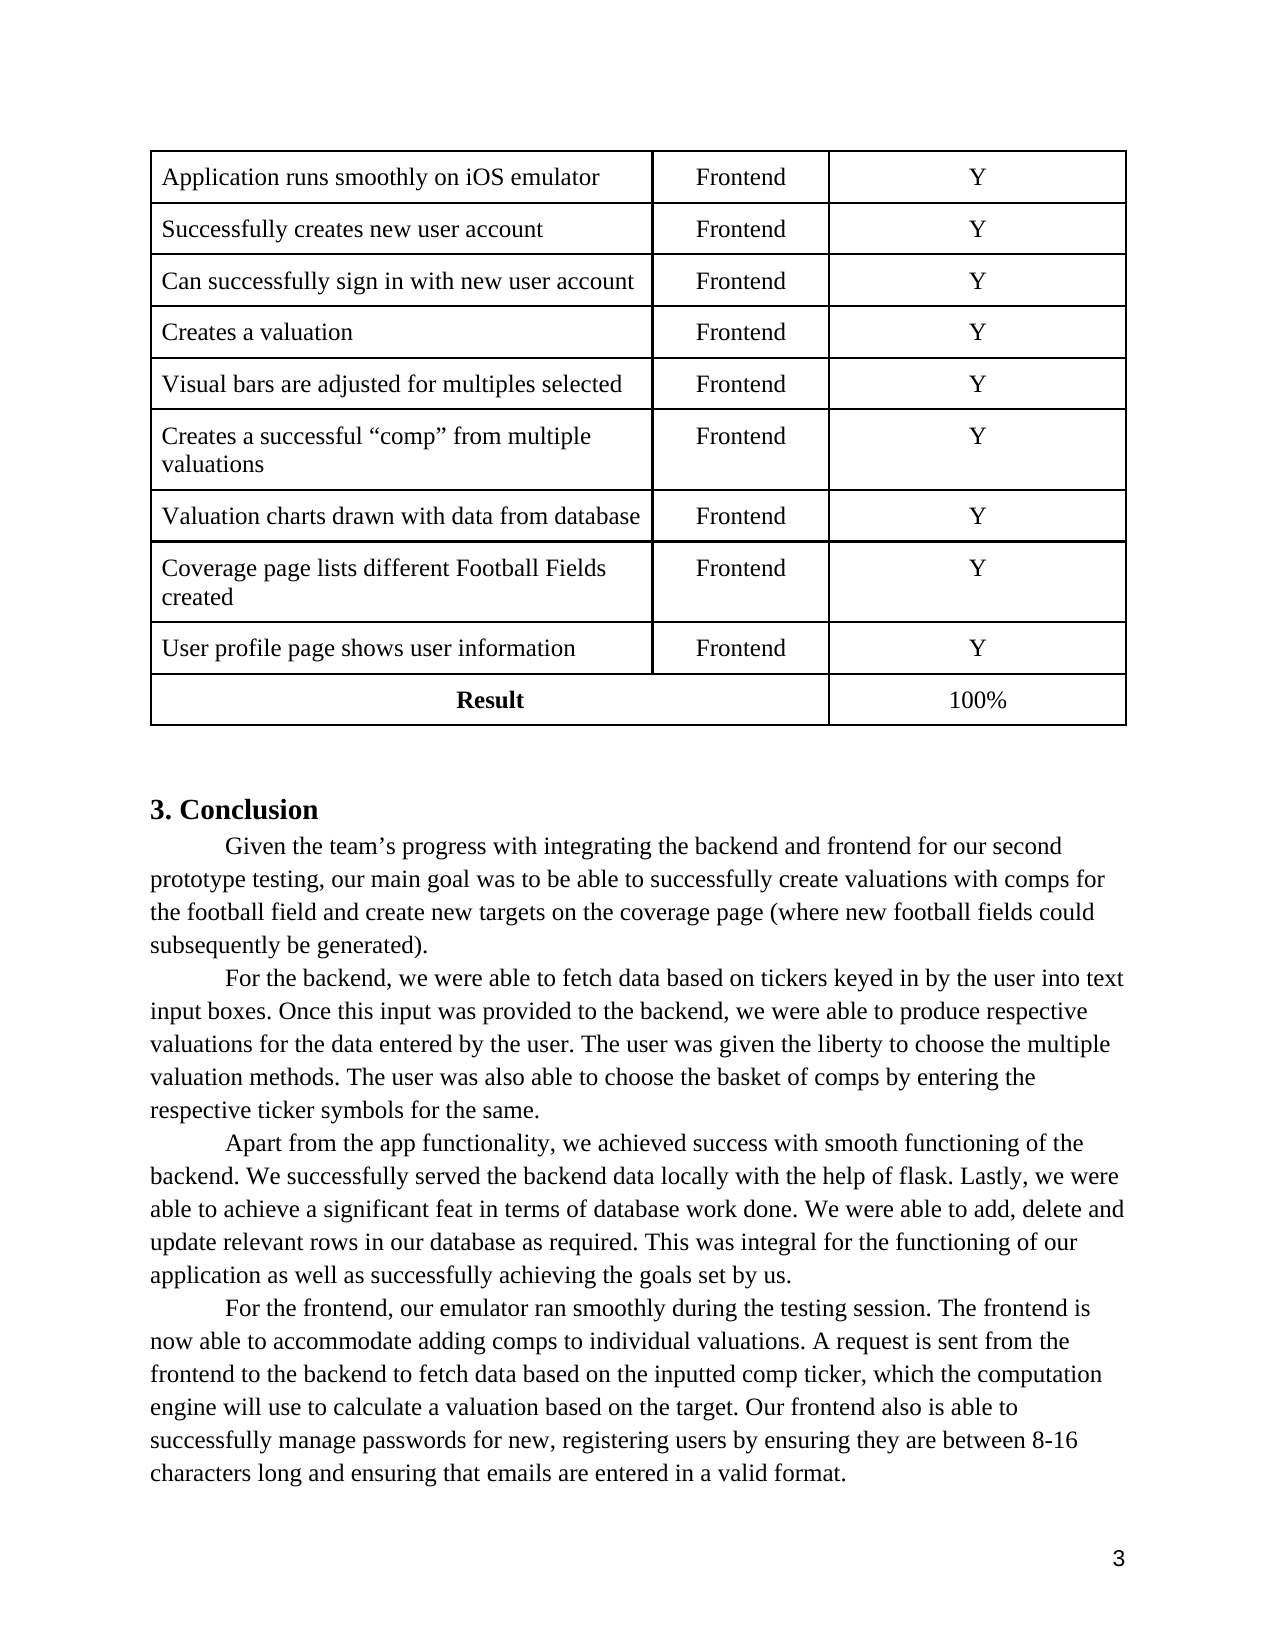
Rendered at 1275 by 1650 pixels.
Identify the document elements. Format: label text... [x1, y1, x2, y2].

table_cell Y [830, 543, 1125, 621]
table_cell Frontend [654, 255, 828, 305]
table_cell Successfully creates new user account [152, 204, 651, 253]
table_cell Valuation charts drawn with data from database [152, 491, 651, 540]
table_cell Application runs smoothly on iOS emulator [152, 152, 651, 202]
table_cell Visual bars are adjusted for multiples selected [152, 359, 651, 408]
table_cell Can successfully sign in with new user account [152, 255, 651, 305]
text For the frontend, our emulator ran smoothly during the testing session. The frontend is now able to accommodate adding comps to individual valuations. A request is sent from the frontend to the backend to fetch data based on the inputted comp ticker, which the computation engine will use to calculate a valuation based on the target. Our frontend also is able to successfully manage passwords for new, registering users by ensuring they are between 8-16 characters long and ensuring that emails are entered in a valid format. [150, 1293, 1125, 1487]
table_cell Coverage page lists different Football Fields created [152, 543, 651, 621]
table_cell Creates a valuation [152, 307, 651, 357]
table_cell Result [152, 675, 828, 724]
table_cell 100% [830, 675, 1125, 724]
table_cell Y [830, 623, 1125, 672]
table_cell Frontend [654, 410, 828, 489]
table_cell Y [830, 410, 1125, 489]
table_cell Frontend [654, 623, 828, 672]
table_cell Y [830, 491, 1125, 540]
text Apart from the app functionality, we achieved success with smooth functioning of the backend. We successfully served the backend data locally with the help of flask. Lastly, we were able to achieve a significant feat in terms of database work done. We were able to add, delete and update relevant rows in our database as required. This was integral for the functioning of our application as well as successfully achieving the goals set by us. [150, 1128, 1125, 1289]
table_cell Y [830, 255, 1125, 305]
table_cell Frontend [654, 543, 828, 621]
table_cell Frontend [654, 204, 828, 253]
table_cell Y [830, 152, 1125, 202]
table_cell Frontend [654, 359, 828, 408]
table_cell Frontend [654, 307, 828, 357]
text Given the team’s progress with integrating the backend and frontend for our second prototype testing, our main goal was to be able to successfully create valuations with comps for the football field and create new targets on the coverage page (where new football fields could subsequently be generated). [150, 831, 1125, 959]
table_cell Y [830, 204, 1125, 253]
table_cell Creates a successful “comp” from multiple valuations [152, 410, 651, 489]
table_cell User profile page shows user information [152, 623, 651, 672]
table_cell Y [830, 359, 1125, 408]
table_cell Y [830, 307, 1125, 357]
table_cell Frontend [654, 152, 828, 202]
table_cell Frontend [654, 491, 828, 540]
text For the backend, we were able to fetch data based on tickers keyed in by the user into text input boxes. Once this input was provided to the backend, we were able to produce respective valuations for the data entered by the user. The user was given the liberty to choose the multiple valuation methods. The user was also able to choose the basket of comps by entering the respective ticker symbols for the same. [150, 963, 1125, 1124]
text 3. Conclusion [150, 792, 1125, 826]
